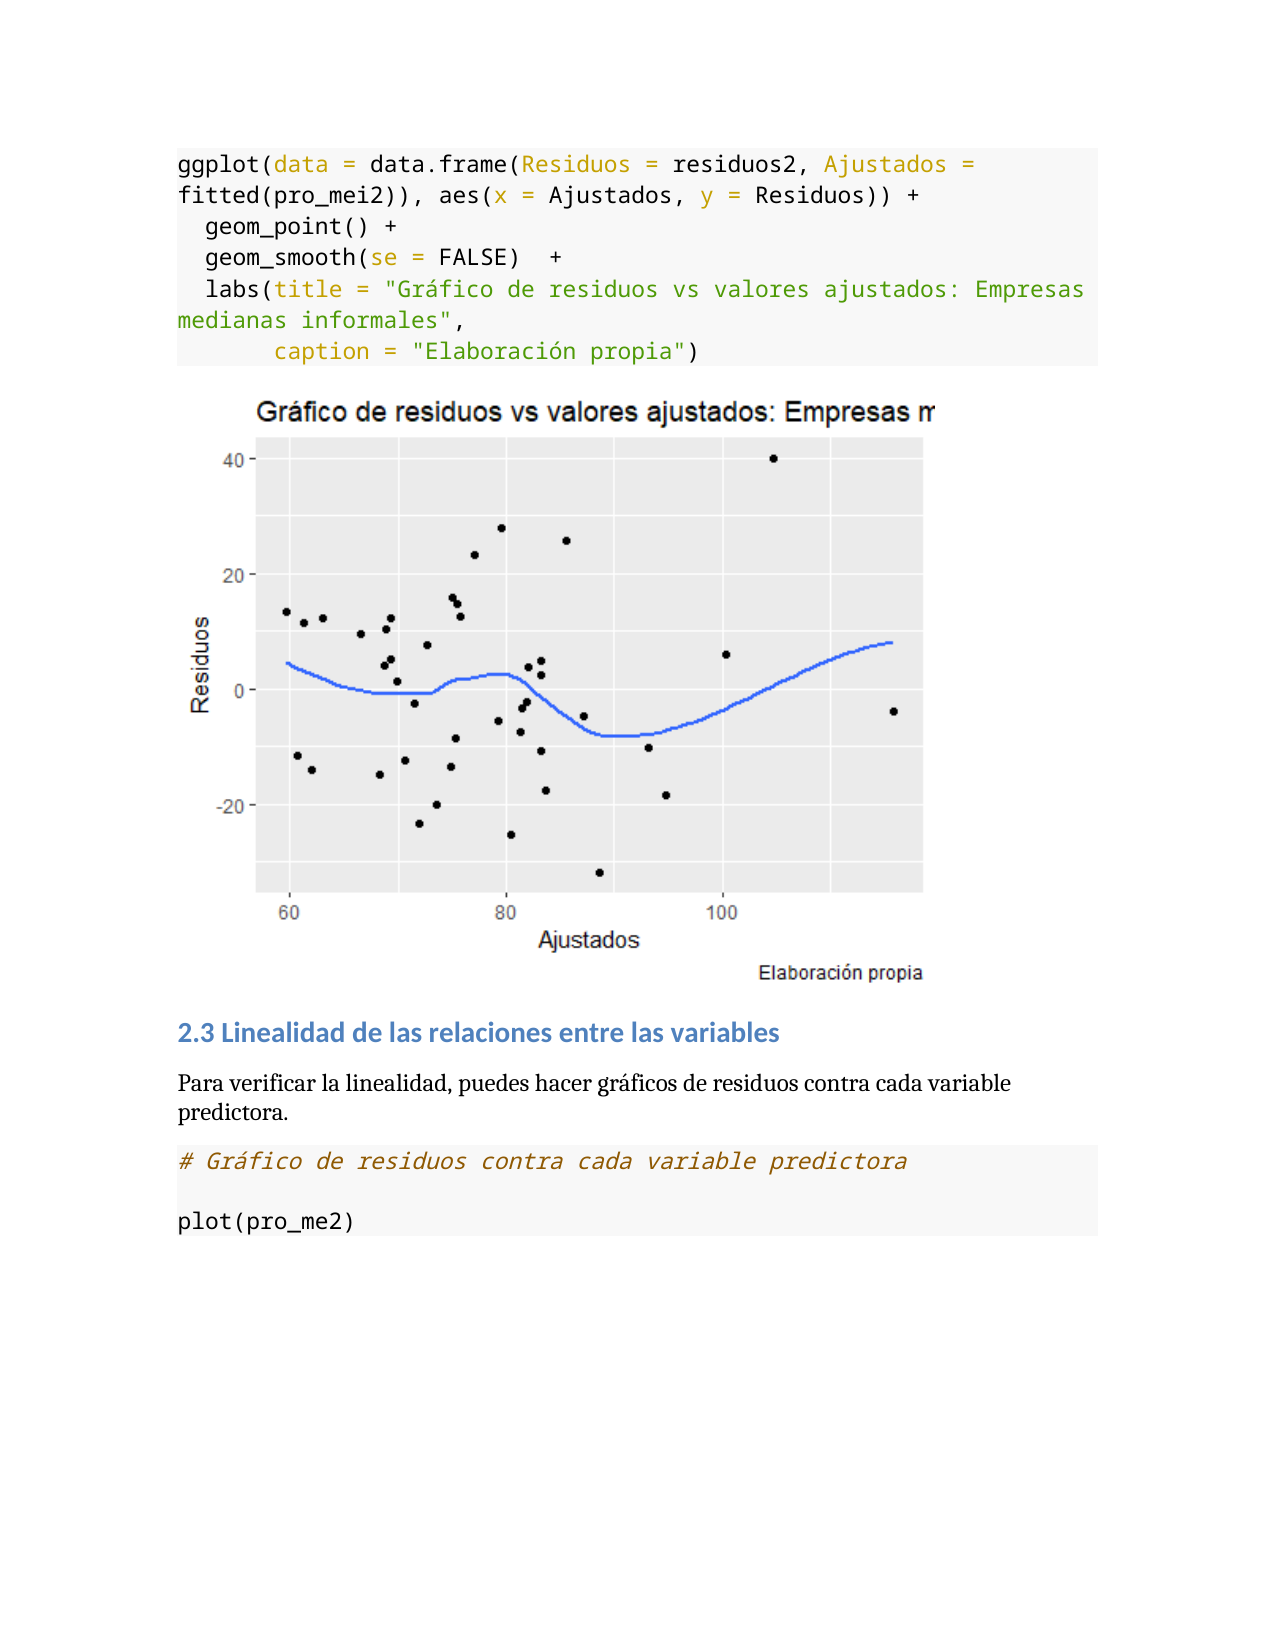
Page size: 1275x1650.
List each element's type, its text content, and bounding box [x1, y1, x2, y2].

text Para verificar la linealidad, puedes hacer gráficos de residuos contra cada variable predictora. [177, 1069, 1098, 1126]
subtitle 2.3 Linealidad de las relaciones entre las variables [177, 1014, 1098, 1050]
picture [177, 387, 935, 994]
text # Gráfico de residuos contra cada variable predictora plot(pro_me2) [177, 1145, 1098, 1236]
